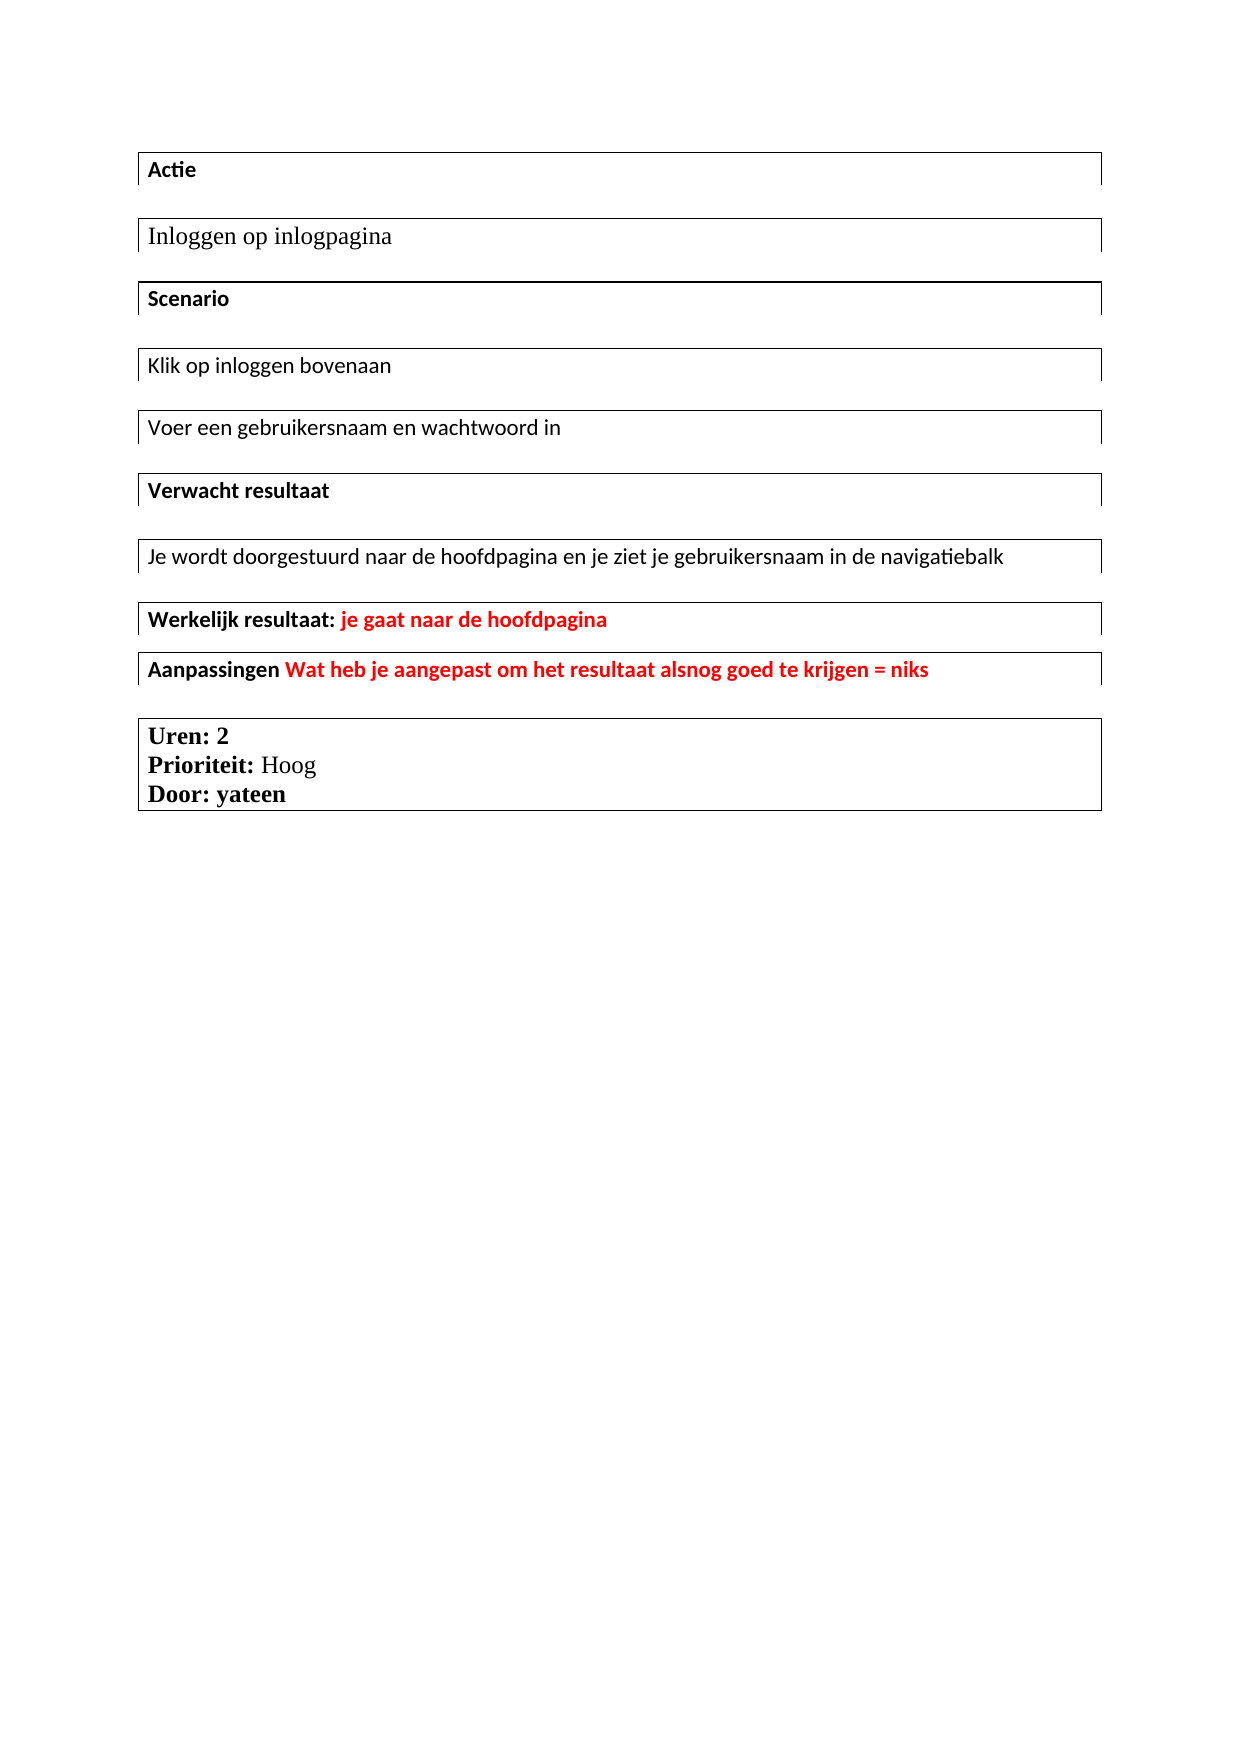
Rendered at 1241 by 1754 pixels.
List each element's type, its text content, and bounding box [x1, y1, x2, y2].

text Je wordt doorgestuurd naar de hoofdpagina en je ziet je gebruikersnaam in de navigatiebalk [139, 540, 1101, 573]
subtitle Verwacht resultaat [139, 474, 1101, 506]
text Voer een gebruikersnaam en wachtwoord in [139, 411, 1101, 444]
subtitle Werkelijk resultaat: je gaat naar de hoofdpagina [139, 603, 1101, 635]
text Inloggen op inlogpagina [139, 219, 1101, 252]
subtitle Scenario [139, 283, 1101, 315]
text Klik op inloggen bovenaan [139, 349, 1101, 381]
subtitle Aanpassingen Wat heb je aangepast om het resultaat alsnog goed te krijgen = niks [139, 653, 1101, 685]
subtitle Actie [139, 153, 1101, 185]
text Uren: 2 Prioriteit: Hoog Door: yateen [139, 719, 1101, 810]
